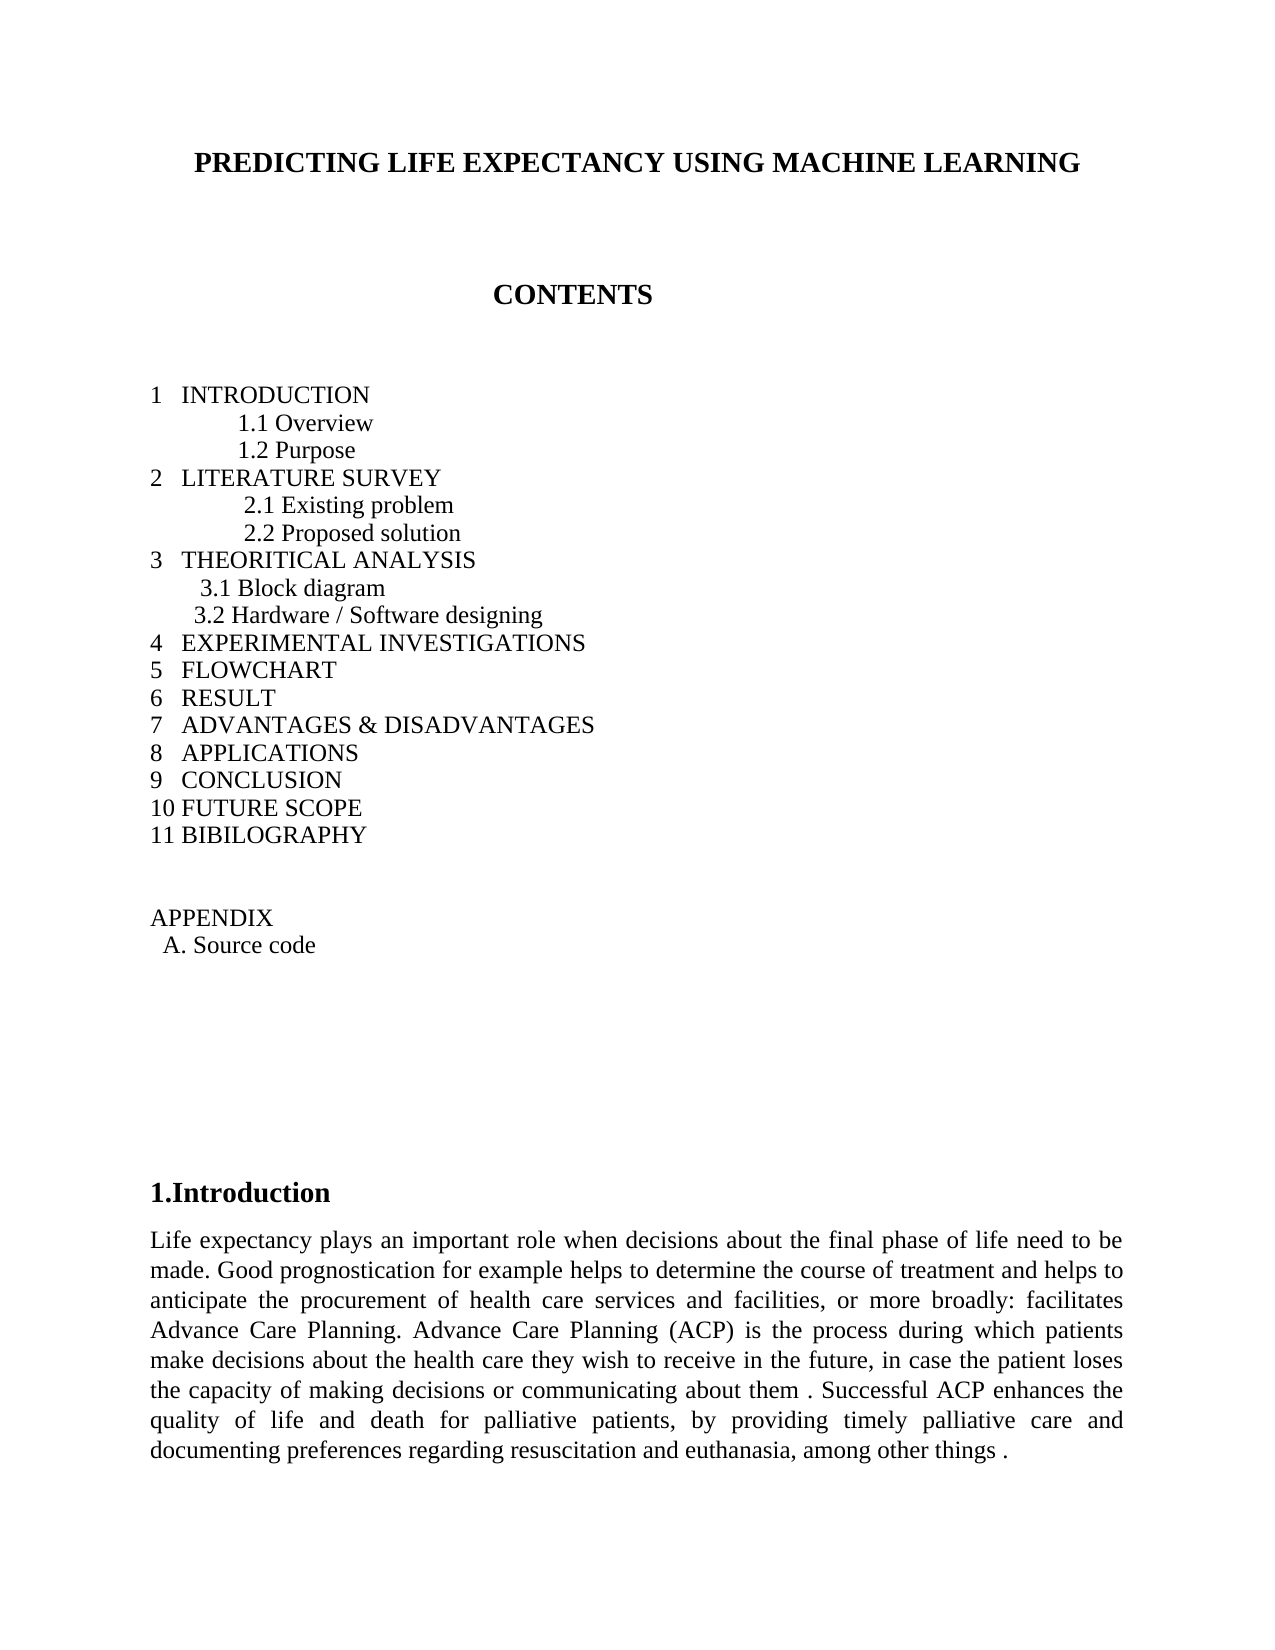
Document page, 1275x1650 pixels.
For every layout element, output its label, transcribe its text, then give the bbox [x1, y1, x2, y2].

text PREDICTING LIFE EXPECTANCY USING MACHINE LEARNING [150, 150, 1125, 177]
text 9 CONCLUSION [150, 767, 1125, 794]
text 3 THEORITICAL ANALYSIS [150, 547, 1125, 574]
text A. Source code [150, 932, 1125, 959]
text 5 FLOWCHART [150, 657, 1125, 684]
text 6 RESULT [150, 684, 1125, 712]
text 1.Introduction [150, 1180, 1125, 1207]
text 1.2 Purpose [150, 437, 1125, 464]
text 4 EXPERIMENTAL INVESTIGATIONS [150, 629, 1125, 657]
text APPENDIX [150, 904, 1125, 932]
text 10 FUTURE SCOPE [150, 794, 1125, 822]
text 2 LITERATURE SURVEY [150, 464, 1125, 492]
text 3.1 Block diagram [150, 574, 1125, 602]
text 2.1 Existing problem [150, 492, 1125, 519]
text 11 BIBILOGRAPHY [150, 822, 1125, 849]
text 2.2 Proposed solution [150, 519, 1125, 547]
text CONTENTS [150, 282, 1125, 310]
text 7 ADVANTAGES & DISADVANTAGES [150, 712, 1125, 739]
text 8 APPLICATIONS [150, 739, 1125, 767]
text 3.2 Hardware / Software designing [150, 602, 1125, 629]
text 1 INTRODUCTION [150, 382, 1125, 409]
text 1.1 Overview [150, 409, 1125, 437]
